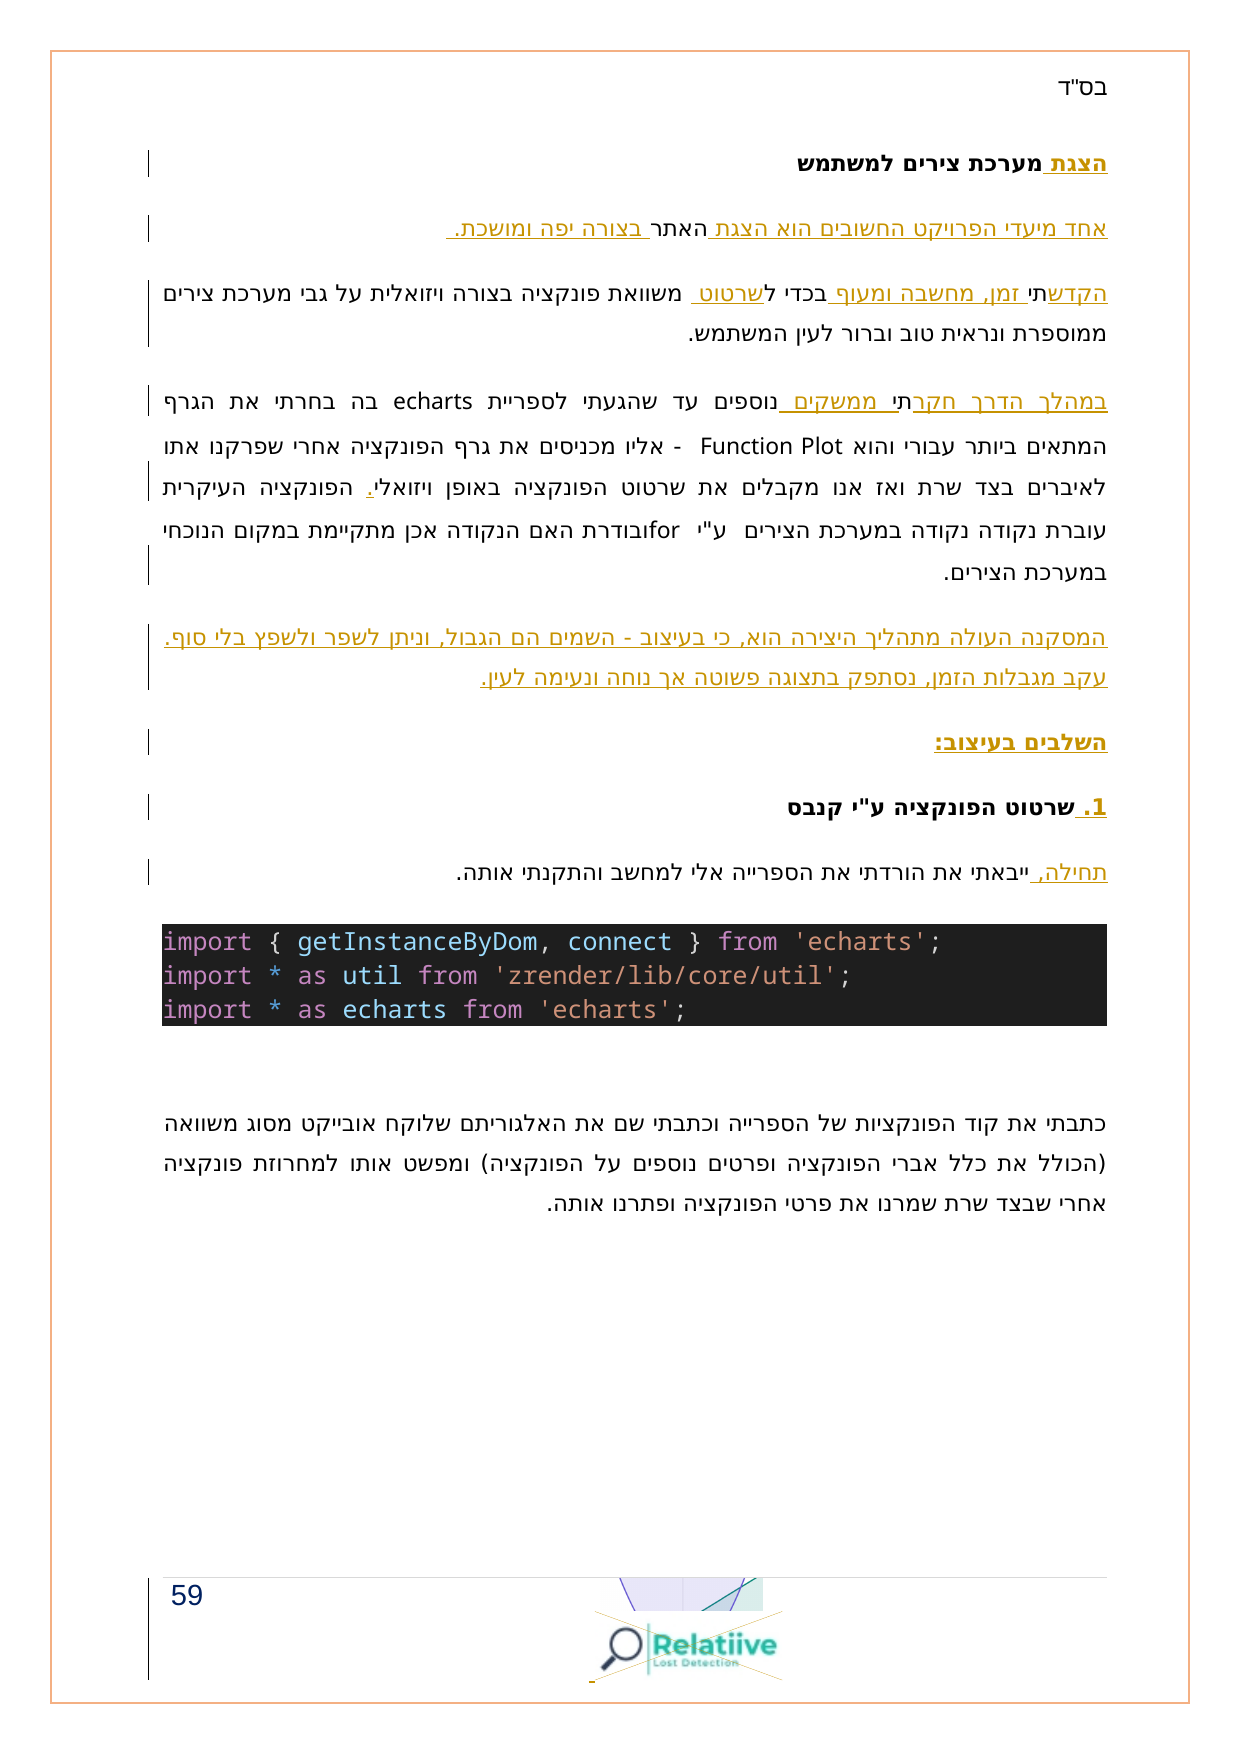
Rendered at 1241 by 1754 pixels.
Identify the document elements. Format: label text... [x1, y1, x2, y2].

text כתבתי את קוד הפונקציות של הספרייה וכתבתי שם את האלגוריתם שלוקח אובייקט מסוג משוואה (הכולל את כלל אברי הפונקציה ופרטים נוספים על הפונקציה) ומפשט אותו למחרוזת פונקציה אחרי שבצד שרת שמרנו את פרטי הפונקציה ופתרנו אותה. [162, 1110, 1107, 1217]
text מערכת צירים למשתמש [162, 150, 1107, 177]
text import * as util from 'zrender/lib/core/util'; [162, 958, 1107, 992]
text ייבאתי את הורדתי את הספרייה אלי למחשב והתקנתי אותה. [162, 859, 1107, 885]
picture [597, 1578, 780, 1645]
picture [596, 1647, 781, 1681]
text import { getInstanceByDom, connect } from 'echarts'; [162, 924, 1107, 958]
picture [692, 1612, 783, 1679]
text שרטוט הפונקציה ע"י קנבס [162, 794, 1107, 820]
picture [595, 1612, 686, 1679]
text import * as echarts from 'echarts'; [162, 992, 1107, 1026]
text האתר [162, 215, 1107, 242]
text תינוספים עד שהגעתי לספריית echarts בה בחרתי את הגרף המתאים ביותר עבורי והוא Function Plot - אליו מכניסים את גרף הפונקציה אחרי שפרקנו אתו לאיברים בצד שרת ואז אנו מקבלים את שרטוט הפונקציה באופן ויזואלי הפונקציה העיקרית עוברת נקודה נקודה במערכת הצירים ע"י forובודרת האם הנקודה אכן מתקיימת במקום הנוכחי במערכת הצירים. [162, 385, 1107, 585]
text תיבכדי ל משוואת פונקציה בצורה ויזואלית על גבי מערכת צירים ממוספרת ונראית טוב וברור לעין המשתמש. [162, 280, 1107, 347]
